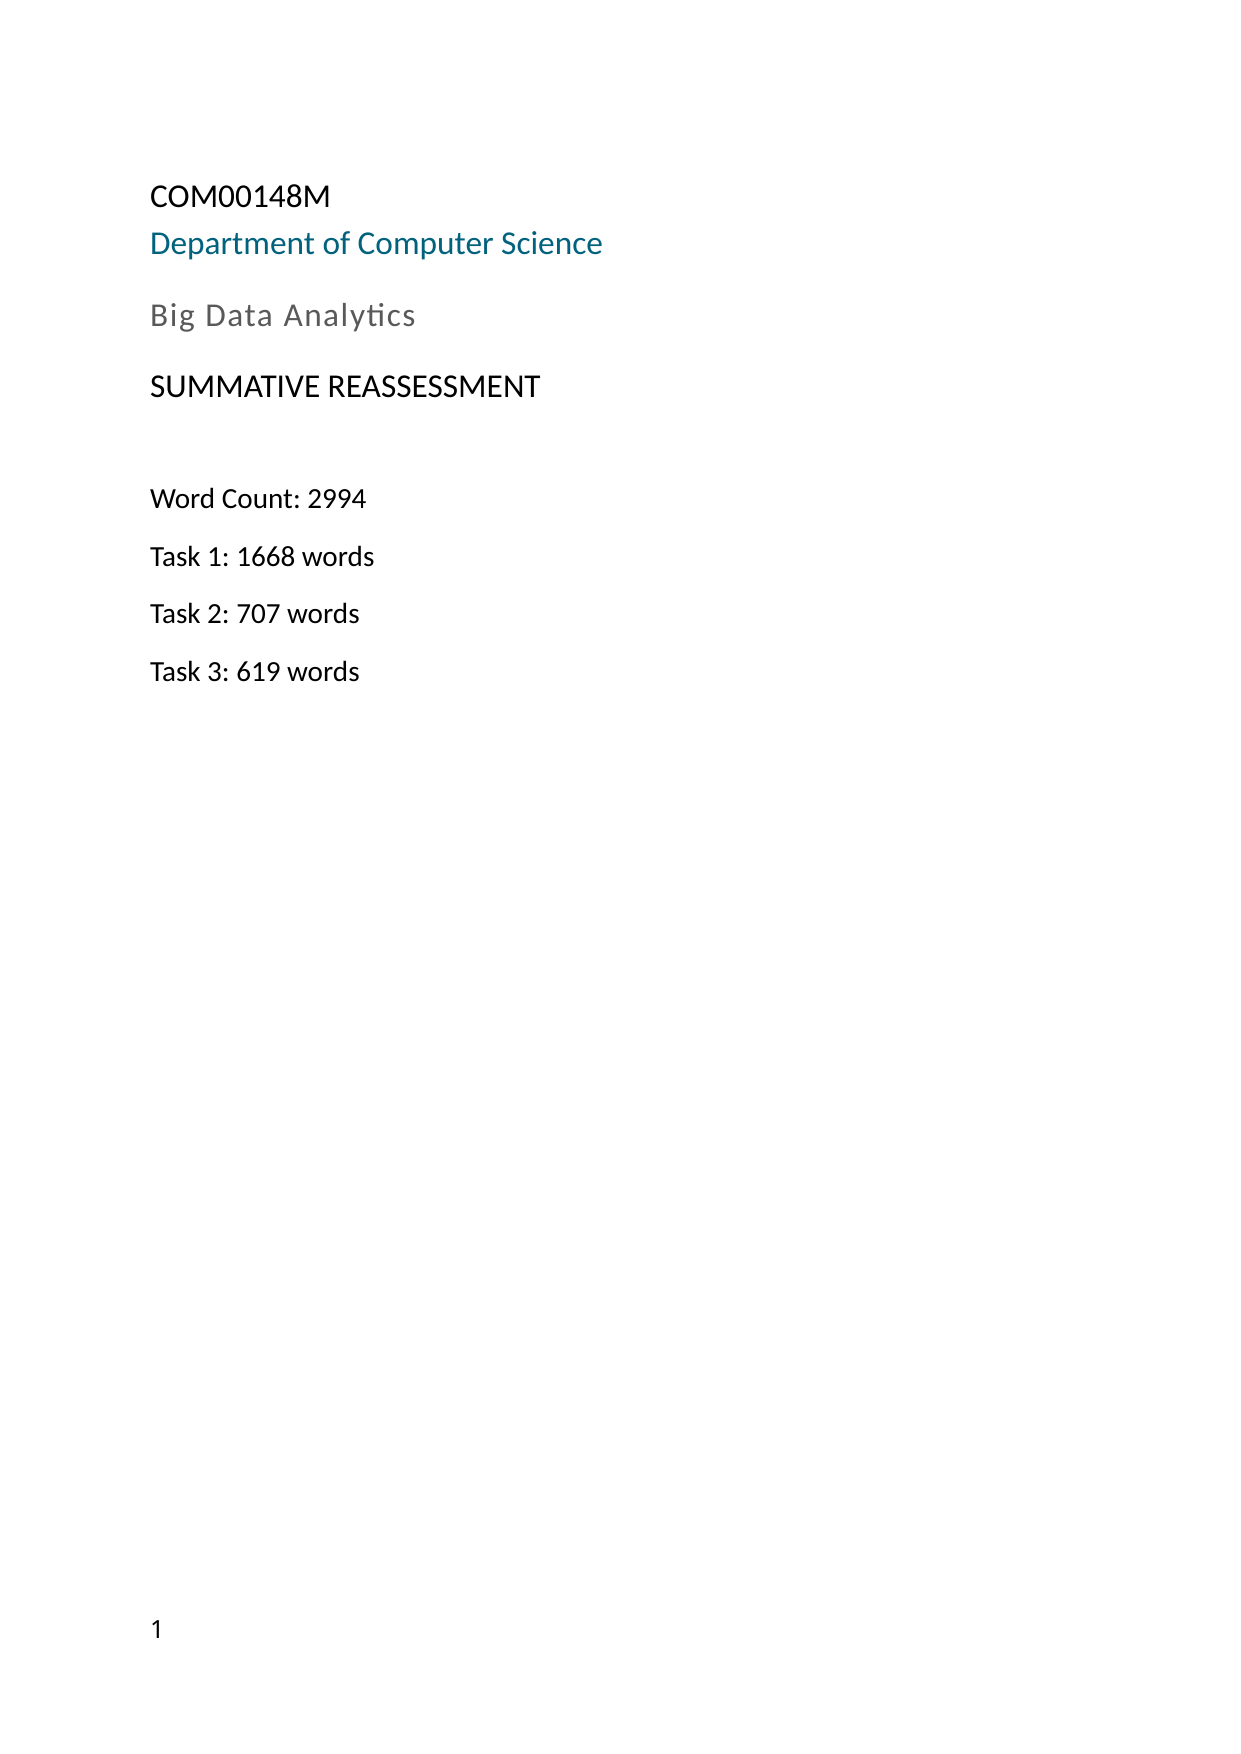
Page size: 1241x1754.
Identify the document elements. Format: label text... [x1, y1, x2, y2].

text Department of Computer Science [150, 222, 1090, 262]
text Word Count: 2994 [150, 480, 1090, 516]
text COM00148M [150, 175, 1090, 216]
text Task 3: 619 words [150, 653, 1090, 689]
text Task 1: 1668 words [150, 538, 1090, 574]
text SUMMATIVE REASSESSMENT [150, 365, 1090, 406]
subtitle Big Data Analytics [150, 293, 1090, 334]
text Task 2: 707 words [150, 596, 1090, 631]
